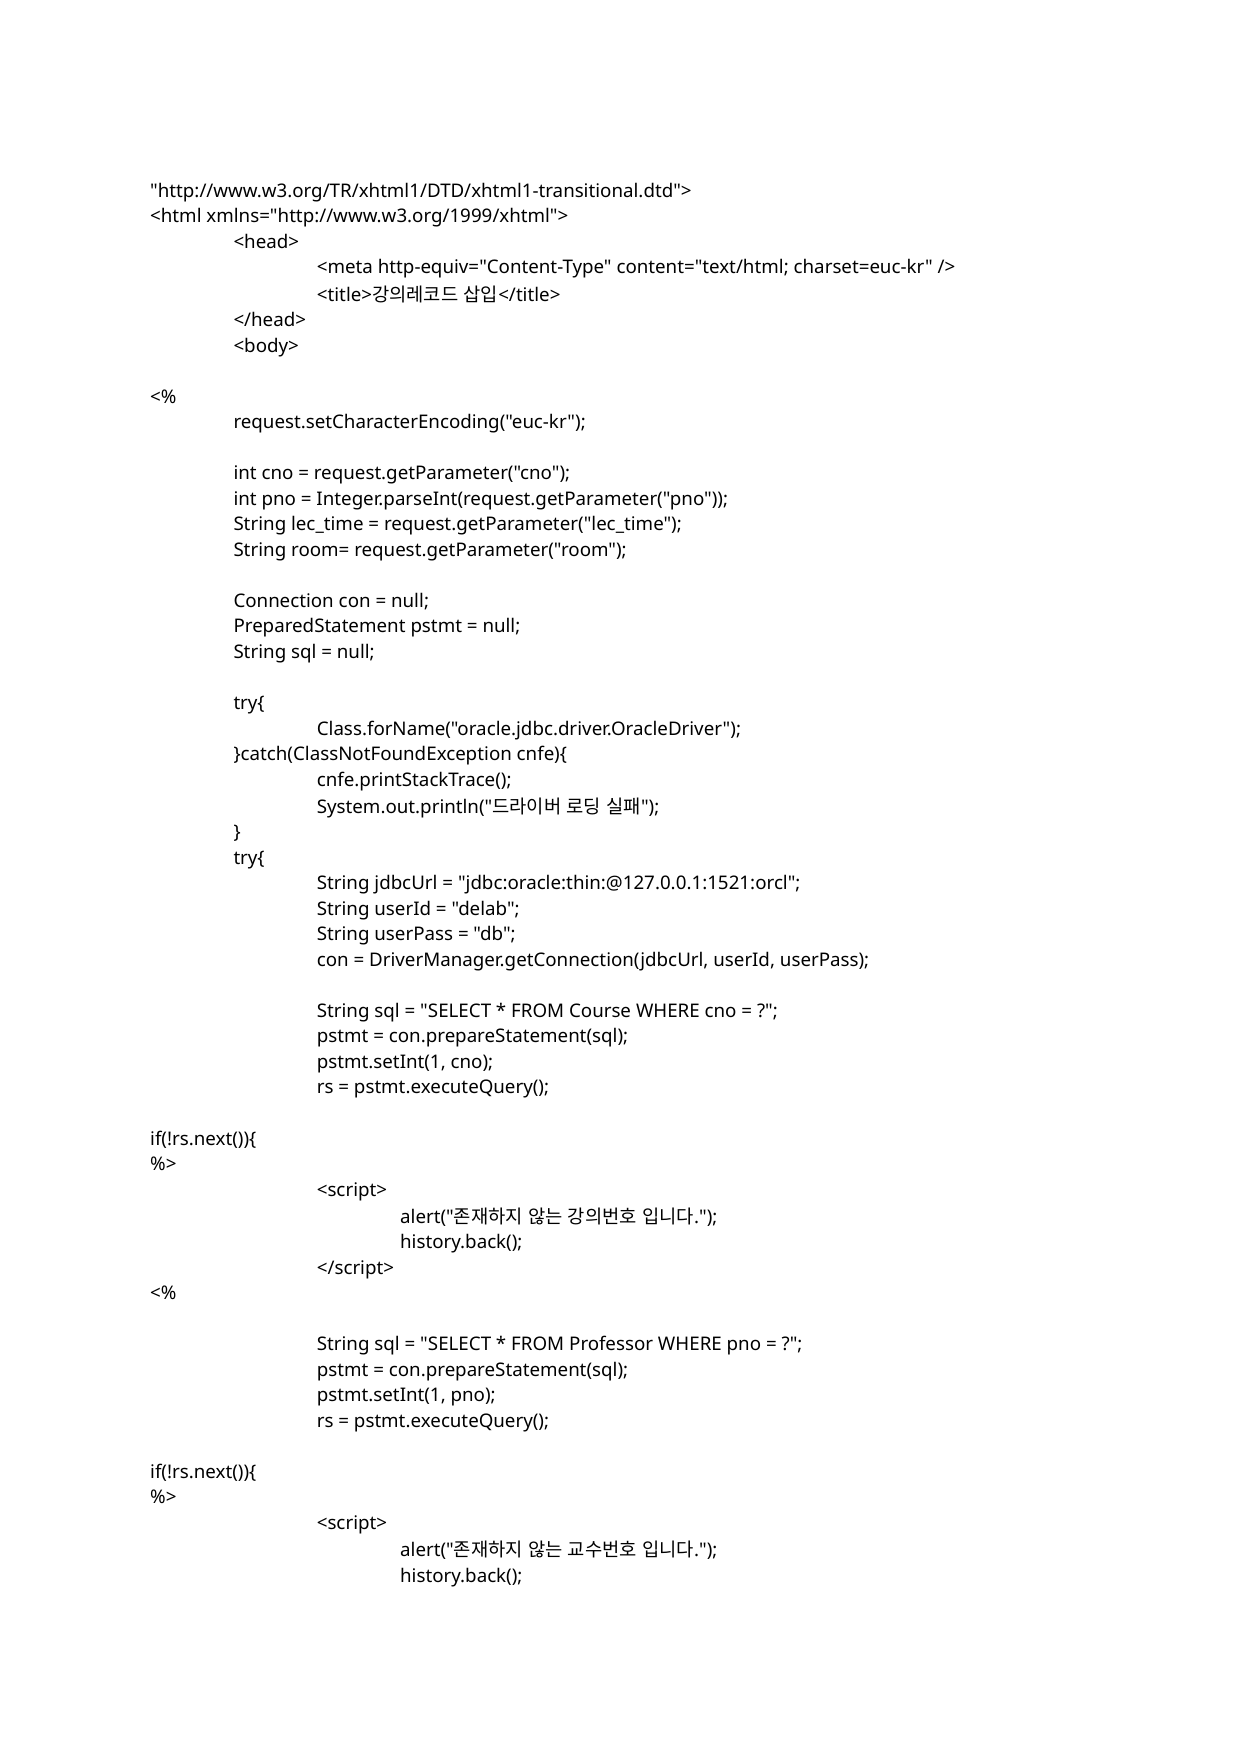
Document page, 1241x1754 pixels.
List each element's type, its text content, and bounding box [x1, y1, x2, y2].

text <script> [150, 1509, 1090, 1535]
text </head> [150, 306, 1090, 332]
text if(!rs.next()){ [150, 1458, 1090, 1484]
text alert("존재하지 않는 교수번호 입니다."); [150, 1535, 1090, 1562]
text <% [150, 1279, 1090, 1305]
text pstmt = con.prepareStatement(sql); [150, 1023, 1090, 1048]
text pstmt.setInt(1, cno); [150, 1048, 1090, 1074]
text <script> [150, 1176, 1090, 1201]
text %> [150, 1150, 1090, 1176]
text history.back(); [150, 1562, 1090, 1587]
text <head> [150, 228, 1090, 254]
text String sql = "SELECT * FROM Professor WHERE pno = ?"; [150, 1331, 1090, 1356]
text String userPass = "db"; [150, 921, 1090, 946]
text String sql = "SELECT * FROM Course WHERE cno = ?"; [150, 997, 1090, 1023]
text cnfe.printStackTrace(); [150, 766, 1090, 791]
text String sql = null; [150, 638, 1090, 664]
text rs = pstmt.executeQuery(); [150, 1074, 1090, 1099]
text <body> [150, 332, 1090, 357]
text %> [150, 1484, 1090, 1509]
text try{ [150, 689, 1090, 715]
text history.back(); [150, 1228, 1090, 1254]
text pstmt = con.prepareStatement(sql); [150, 1356, 1090, 1382]
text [150, 177, 1090, 203]
text PreparedStatement pstmt = null; [150, 613, 1090, 638]
text try{ [150, 844, 1090, 869]
text } [150, 818, 1090, 844]
text con = DriverManager.getConnection(jdbcUrl, userId, userPass); [150, 946, 1090, 972]
text String jdbcUrl = "jdbc:oracle:thin:@127.0.0.1:1521:orcl"; [150, 869, 1090, 895]
text pstmt.setInt(1, pno); [150, 1382, 1090, 1407]
text alert("존재하지 않는 강의번호 입니다."); [150, 1201, 1090, 1228]
text <html xmlns="http://www.w3.org/1999/xhtml"> [150, 203, 1090, 228]
text int cno = request.getParameter("cno"); [150, 459, 1090, 485]
text String userId = "delab"; [150, 895, 1090, 921]
text request.setCharacterEncoding("euc-kr"); [150, 408, 1090, 434]
text </script> [150, 1254, 1090, 1279]
text Connection con = null; [150, 587, 1090, 613]
text <title>강의레코드 삽입</title> [150, 279, 1090, 306]
text }catch(ClassNotFoundException cnfe){ [150, 740, 1090, 766]
text <meta http-equiv="Content-Type" content="text/html; charset=euc-kr" /> [150, 254, 1090, 279]
text int pno = Integer.parseInt(request.getParameter("pno")); [150, 485, 1090, 511]
text rs = pstmt.executeQuery(); [150, 1407, 1090, 1433]
text String room= request.getParameter("room"); [150, 536, 1090, 562]
text Class.forName("oracle.jdbc.driver.OracleDriver"); [150, 715, 1090, 740]
text String lec_time = request.getParameter("lec_time"); [150, 511, 1090, 536]
text <% [150, 383, 1090, 408]
text System.out.println("드라이버 로딩 실패"); [150, 791, 1090, 818]
text if(!rs.next()){ [150, 1125, 1090, 1150]
